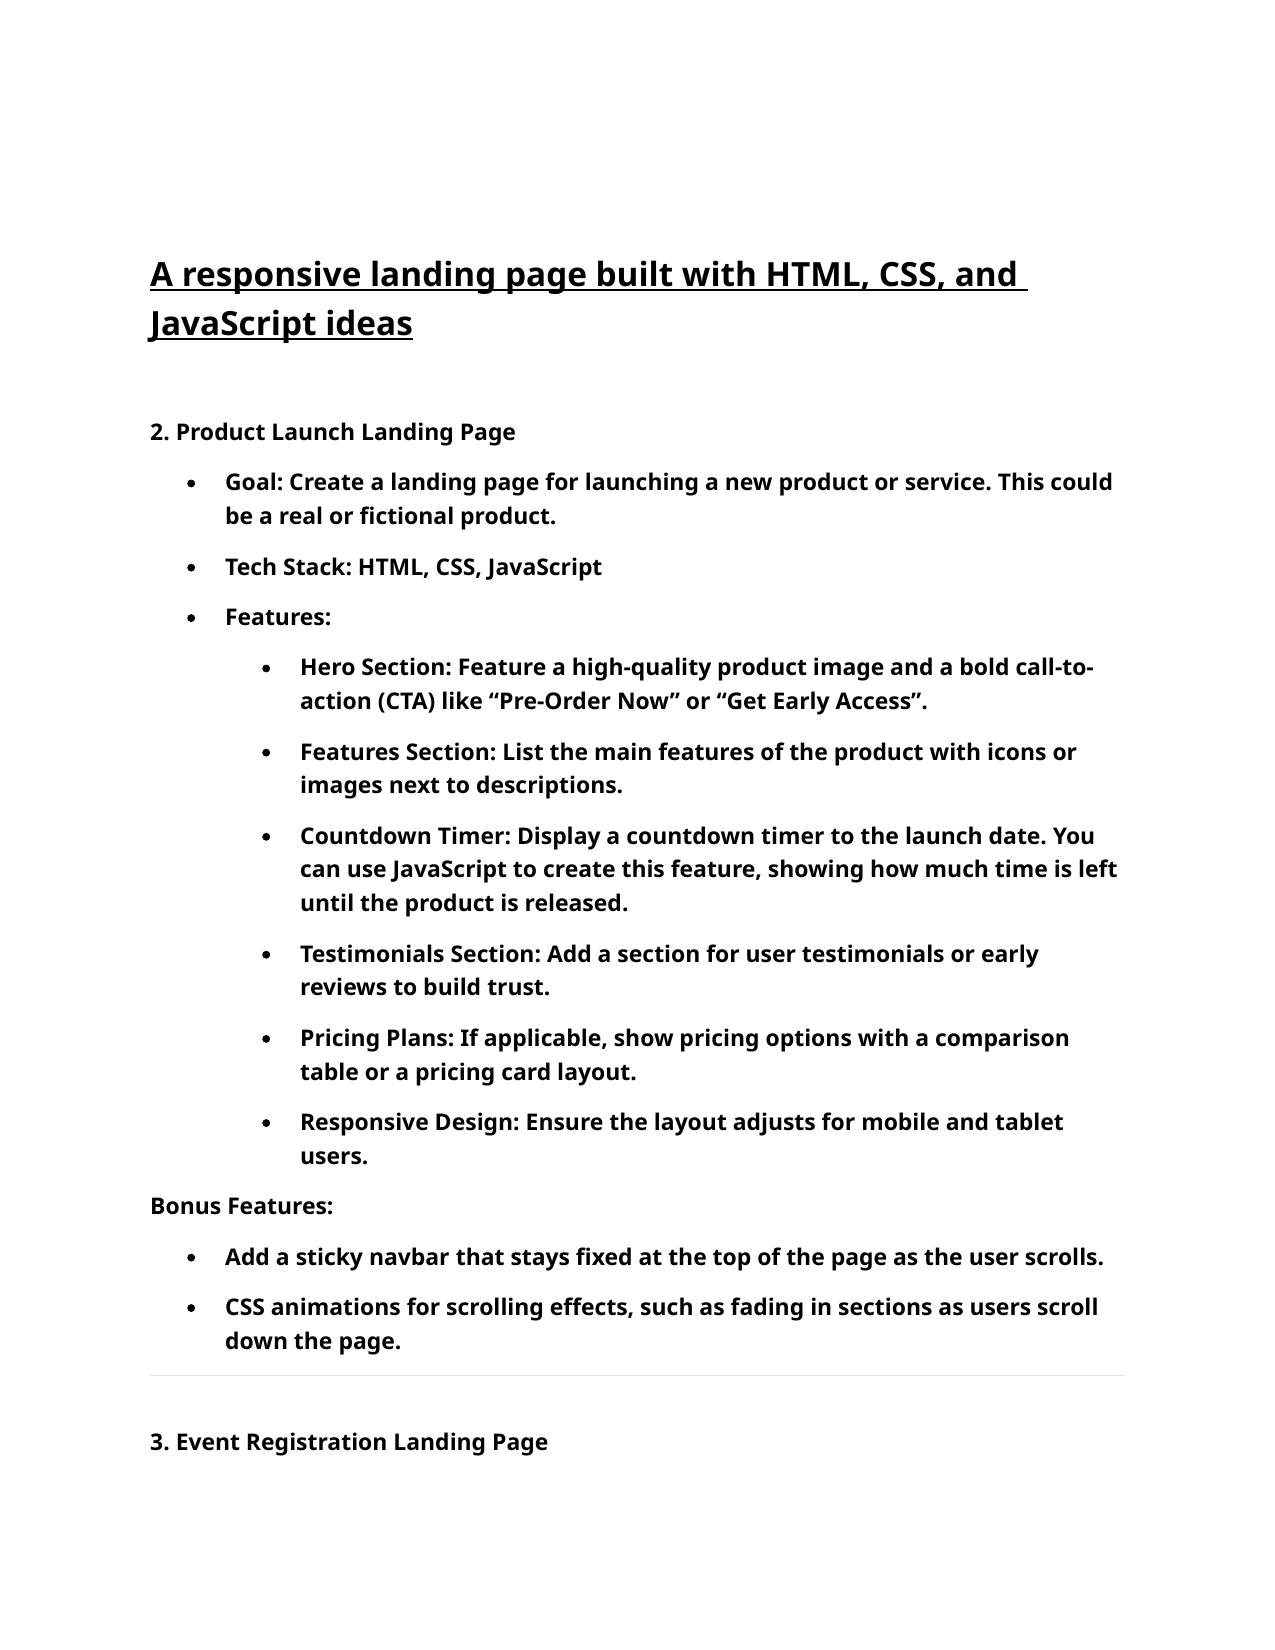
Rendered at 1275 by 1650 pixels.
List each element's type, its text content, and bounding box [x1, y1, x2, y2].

list Pricing Plans: If applicable, show pricing options with a comparison table or a pricing card layout. [262, 1022, 1125, 1087]
list Countdown Timer: Display a countdown timer to the launch date. You can use JavaScript to create this feature, showing how much time is left until the product is released. [262, 819, 1125, 918]
text 2. Product Launch Landing Page [150, 416, 1125, 447]
list CSS animations for scrolling effects, such as fading in sections as users scroll down the page. [187, 1291, 1125, 1356]
list Hero Section: Feature a high-quality product image and a bold call-to-action (CTA) like “Pre-Order Now” or “Get Early Access”. [262, 651, 1125, 716]
list Goal: Create a landing page for launching a new product or service. This could be a real or fictional product. [187, 466, 1125, 531]
text A responsive landing page built with HTML, CSS, and JavaScript ideas [150, 251, 1125, 345]
list Features: [187, 601, 1125, 632]
list Tech Stack: HTML, CSS, JavaScript [187, 550, 1125, 582]
list Testimonials Section: Add a section for user testimonials or early reviews to build trust. [262, 937, 1125, 1002]
list Add a sticky navbar that stays fixed at the top of the page as the user scrolls. [187, 1240, 1125, 1272]
list Responsive Design: Ensure the layout adjusts for mobile and tablet users. [262, 1106, 1125, 1171]
list Features Section: List the main features of the product with icons or images next to descriptions. [262, 735, 1125, 800]
text Bonus Features: [150, 1190, 1125, 1221]
text 3. Event Registration Landing Page [150, 1425, 1125, 1457]
